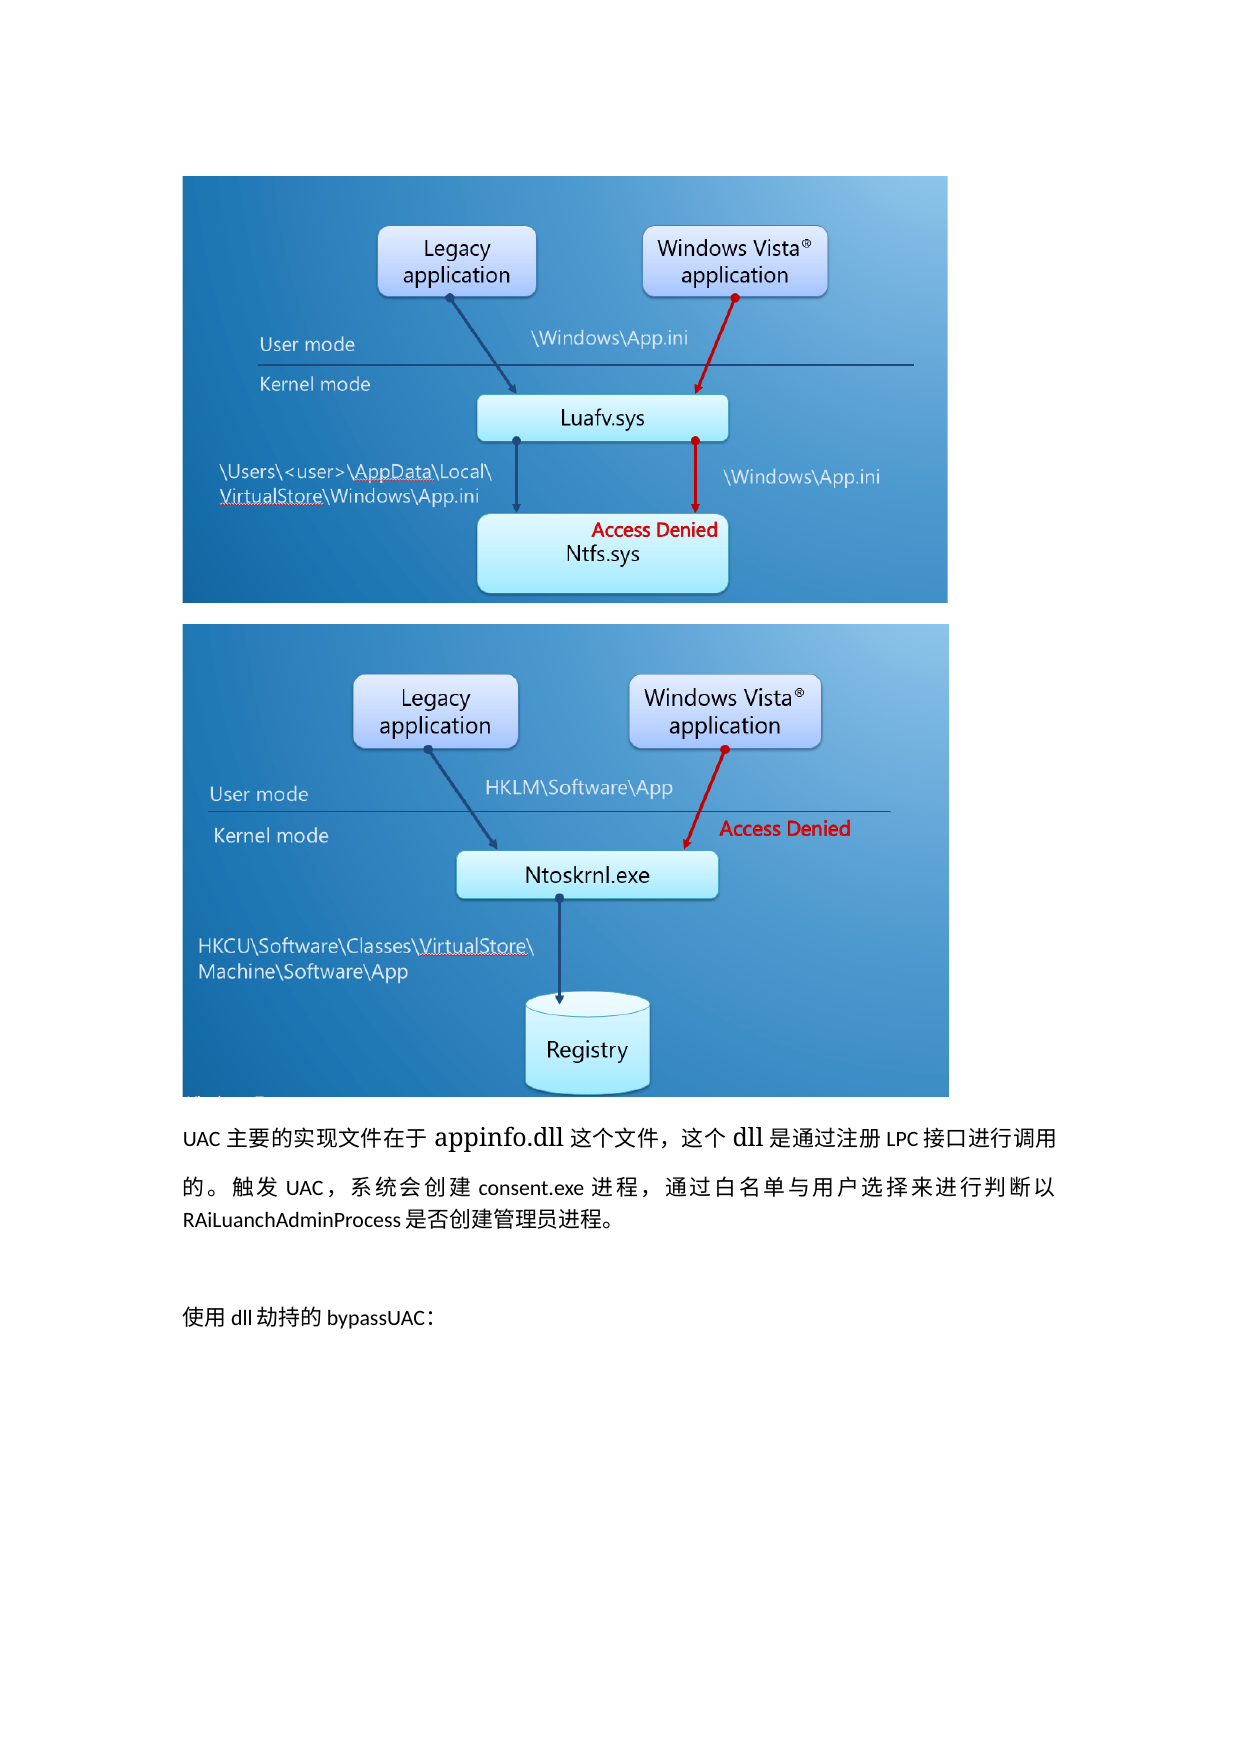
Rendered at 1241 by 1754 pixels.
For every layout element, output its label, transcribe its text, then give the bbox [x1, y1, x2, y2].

picture [182, 176, 948, 603]
picture [182, 624, 949, 1097]
text UAC 主要的实现文件在于 appinfo.dll 这个文件，这个 dll 是通过注册LPC接口进行调用的。触发UAC，系统会创建consent.exe进程，通过白名单与用户选择来进行判断以RAiLuanchAdminProcess是否创建管理员进程。 [183, 1104, 1058, 1234]
text 使用dll劫持的bypassUAC： [183, 1299, 1058, 1332]
